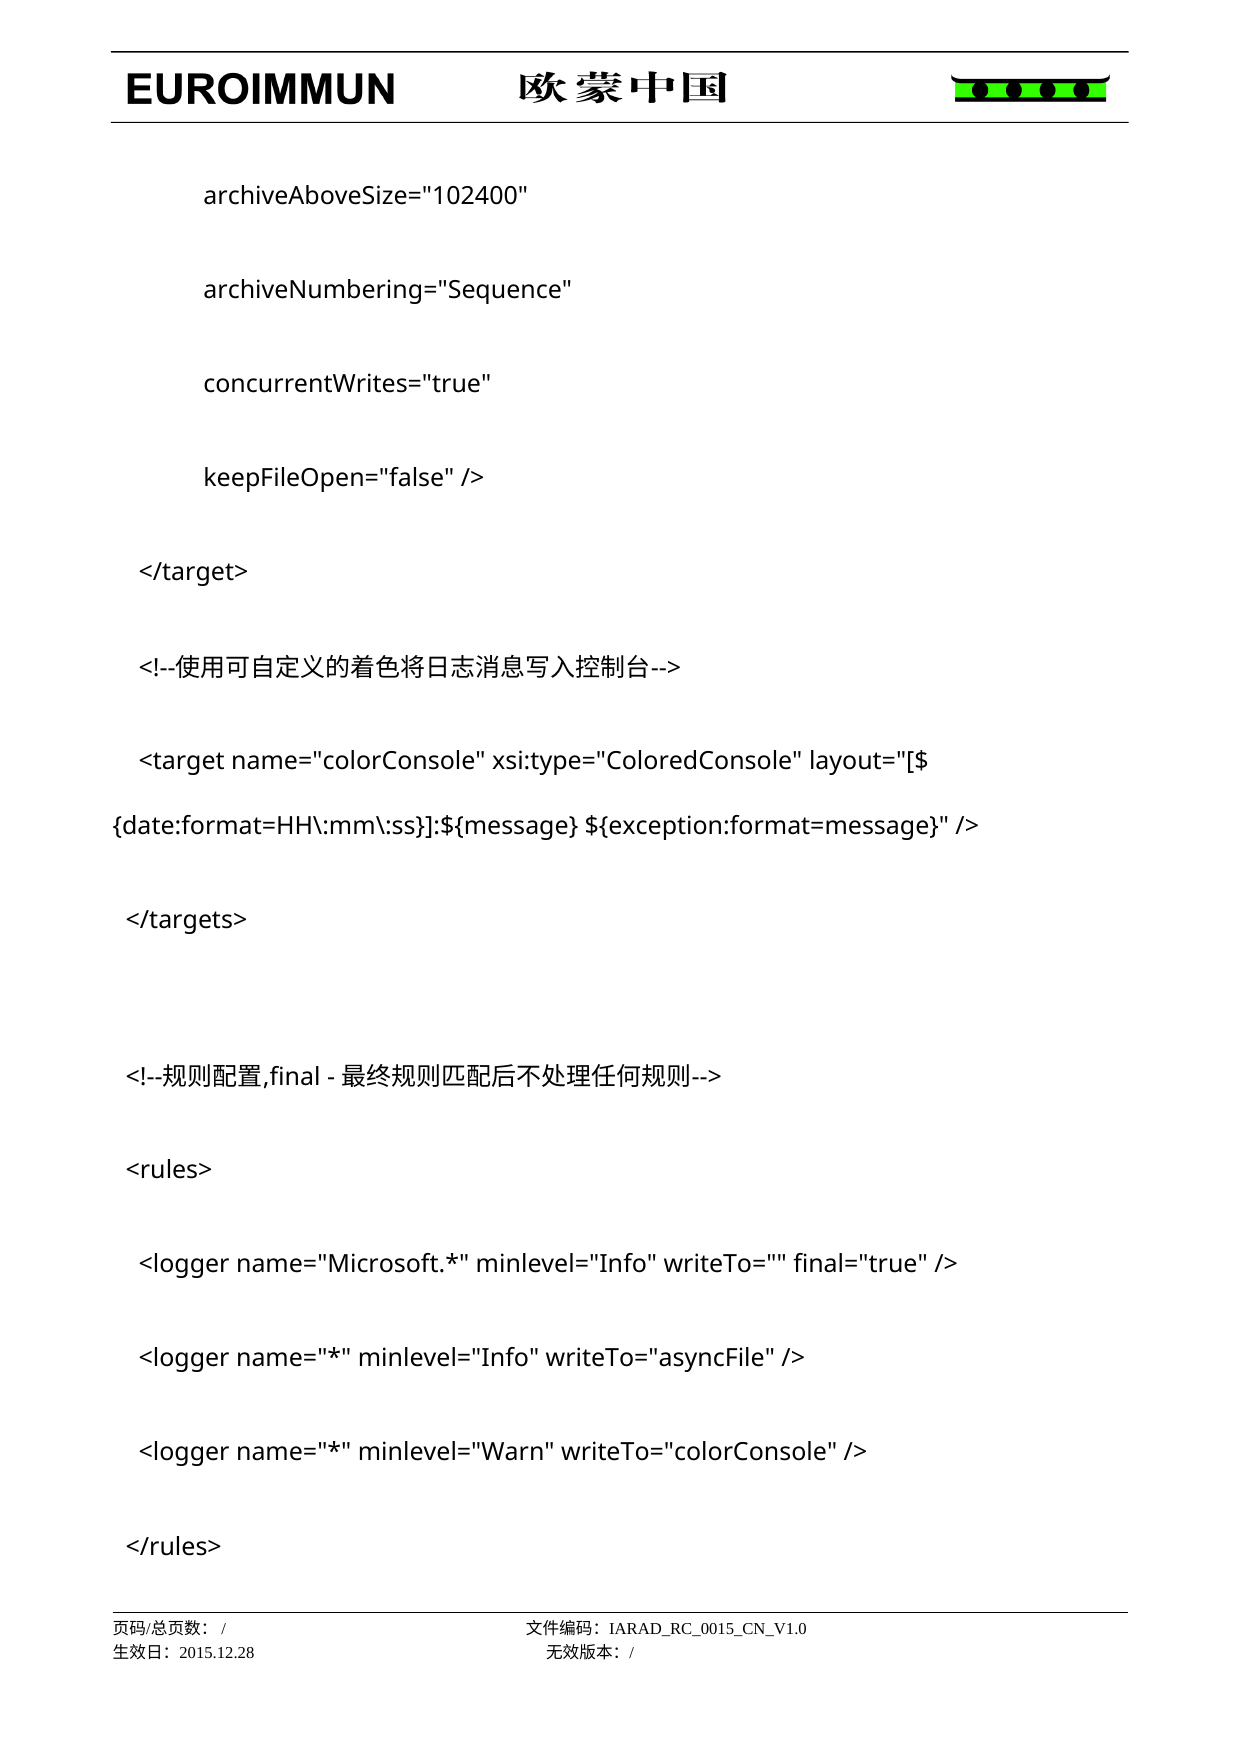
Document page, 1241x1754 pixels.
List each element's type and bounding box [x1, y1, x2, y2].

picture [110, 51, 1129, 123]
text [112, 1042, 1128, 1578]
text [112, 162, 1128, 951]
